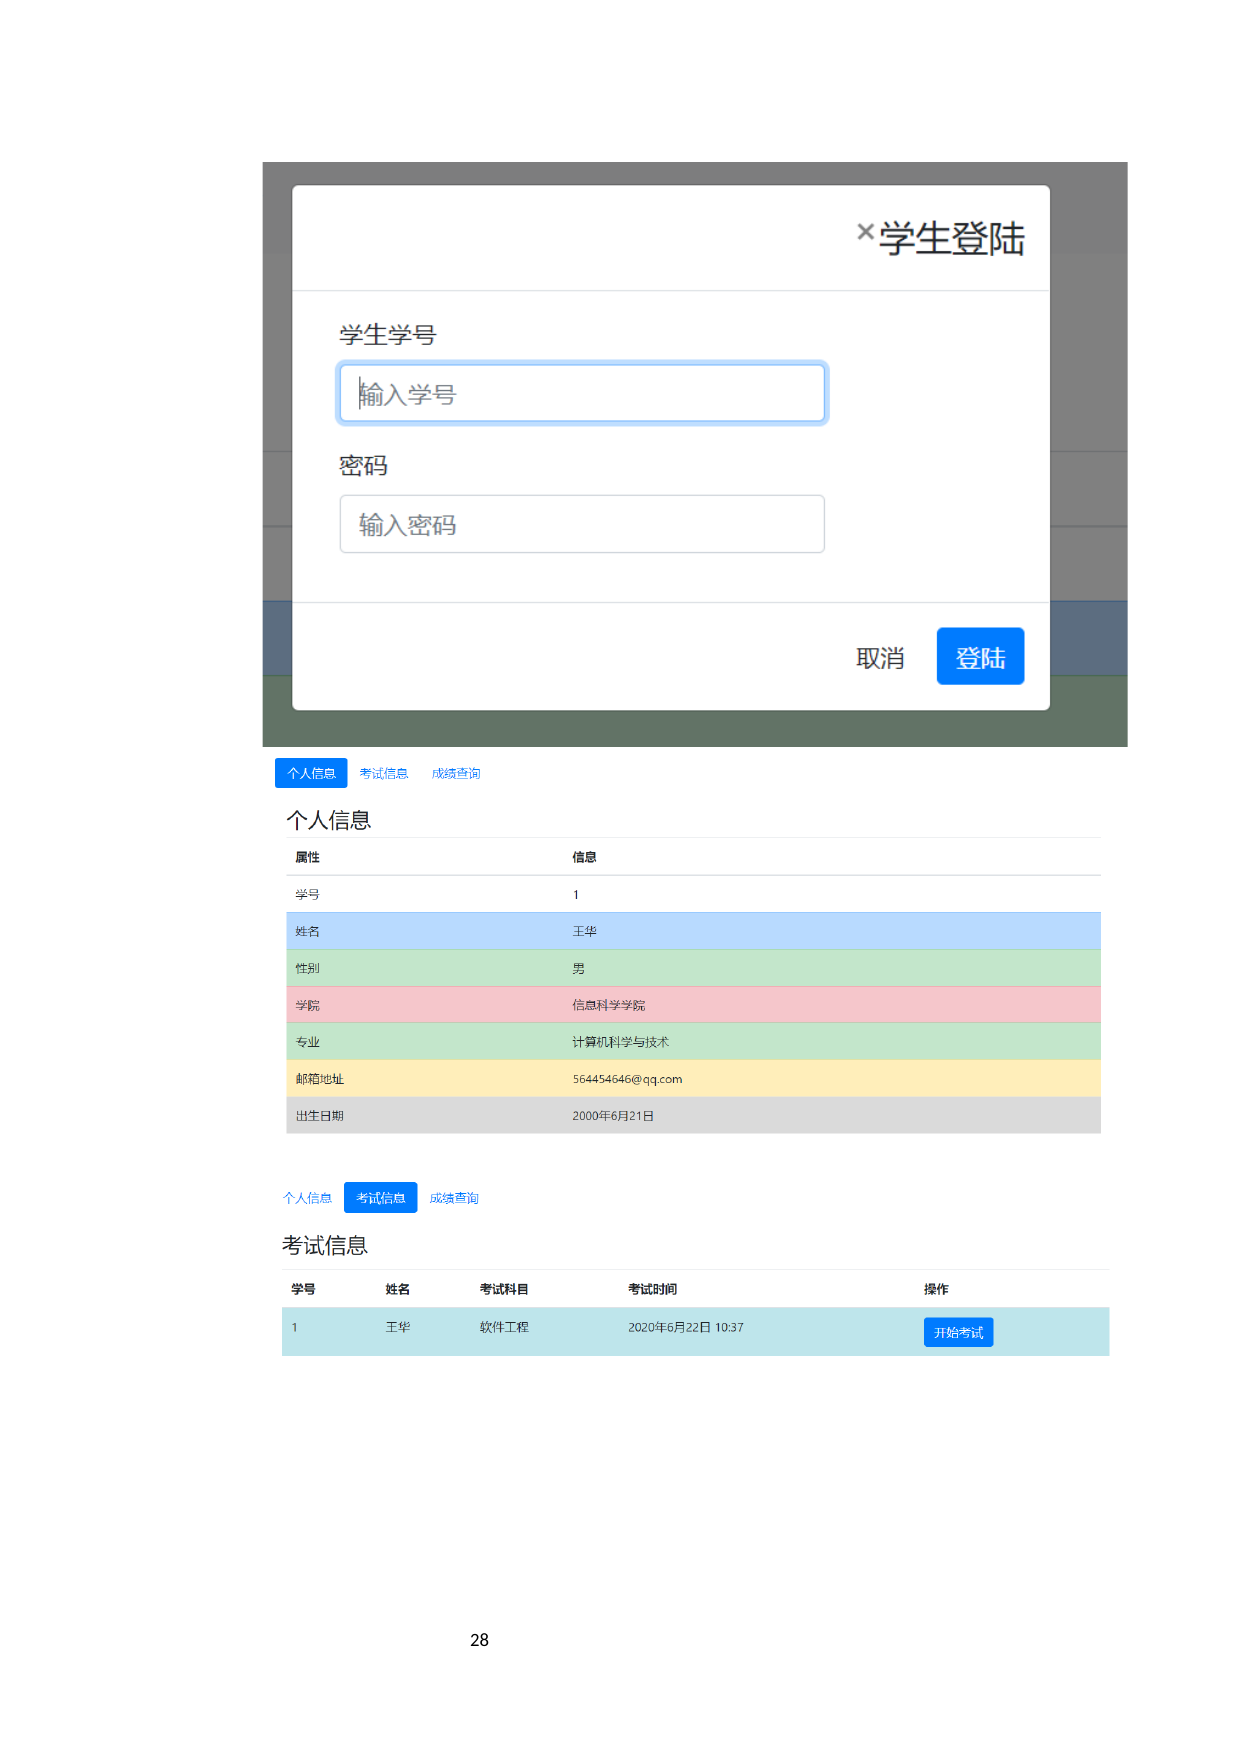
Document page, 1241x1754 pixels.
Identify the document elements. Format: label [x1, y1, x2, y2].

picture [262, 162, 1128, 1150]
picture [262, 1169, 1128, 1473]
